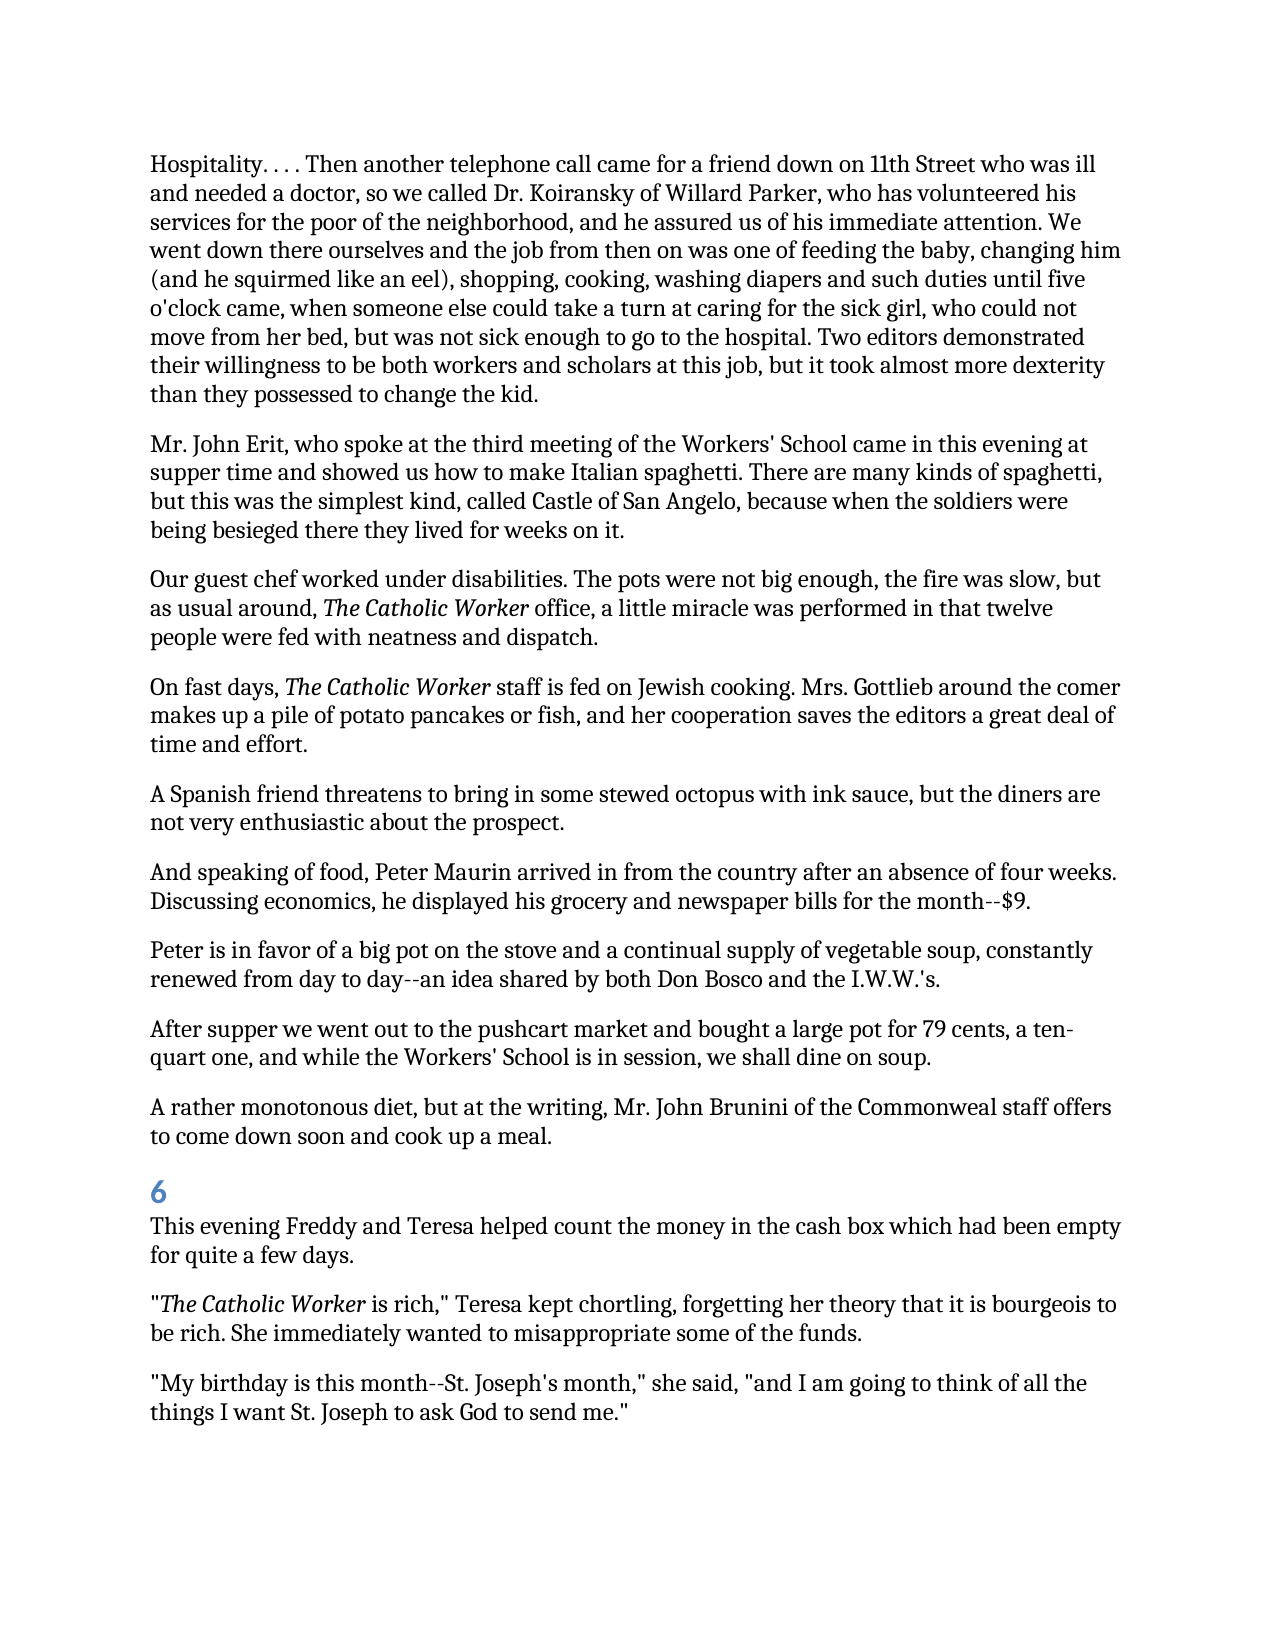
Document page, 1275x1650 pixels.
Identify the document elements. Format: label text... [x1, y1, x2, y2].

text After supper we went out to the pushcart market and bought a large pot for 79 cents, a ten-quart one, and while the Workers' School is in session, we shall dine on soup. [150, 1014, 1125, 1072]
text This evening Freddy and Teresa helped count the money in the cash box which had been empty for quite a few days. [150, 1212, 1125, 1269]
subtitle 6 [150, 1171, 1125, 1212]
text On fast days, The Catholic Worker staff is fed on Jewish cooking. Mrs. Gottlieb around the comer makes up a pile of potato pancakes or fish, and her cooperation saves the editors a great deal of time and effort. [150, 672, 1125, 759]
text And speaking of food, Peter Maurin arrived in from the country after an absence of four weeks. Discussing economics, he displayed his grocery and newspaper bills for the month--$9. [150, 858, 1125, 915]
text "The Catholic Worker is rich," Teresa kept chortling, forgetting her theory that it is bourgeois to be rich. She immediately wanted to misappropriate some of the funds. [150, 1290, 1125, 1348]
text "My birthday is this month--St. Joseph's month," she said, "and I am going to think of all the things I want St. Joseph to ask God to send me." [150, 1369, 1125, 1426]
text A rather monotonous diet, but at the writing, Mr. John Brunini of the Commonweal staff offers to come down soon and cook up a meal. [150, 1093, 1125, 1150]
text Our guest chef worked under disabilities. The pots were not big enough, the fire was slow, but as usual around, The Catholic Worker office, a little miracle was performed in that twelve people were fed with neatness and dispatch. [150, 565, 1125, 652]
text Peter is in favor of a big pot on the stove and a continual supply of vegetable soup, constantly renewed from day to day--an idea shared by both Don Bosco and the I.W.W.'s. [150, 936, 1125, 994]
text Mr. John Erit, who spoke at the third meeting of the Workers' School came in this evening at supper time and showed us how to make Italian spaghetti. There are many kinds of spaghetti, but this was the simplest kind, called Castle of San Angelo, because when the soldiers were being besieged there they lived for weeks on it. [150, 429, 1125, 544]
text A Spanish friend threatens to bring in some stewed octopus with ink sauce, but the diners are not very enthusiastic about the prospect. [150, 779, 1125, 837]
